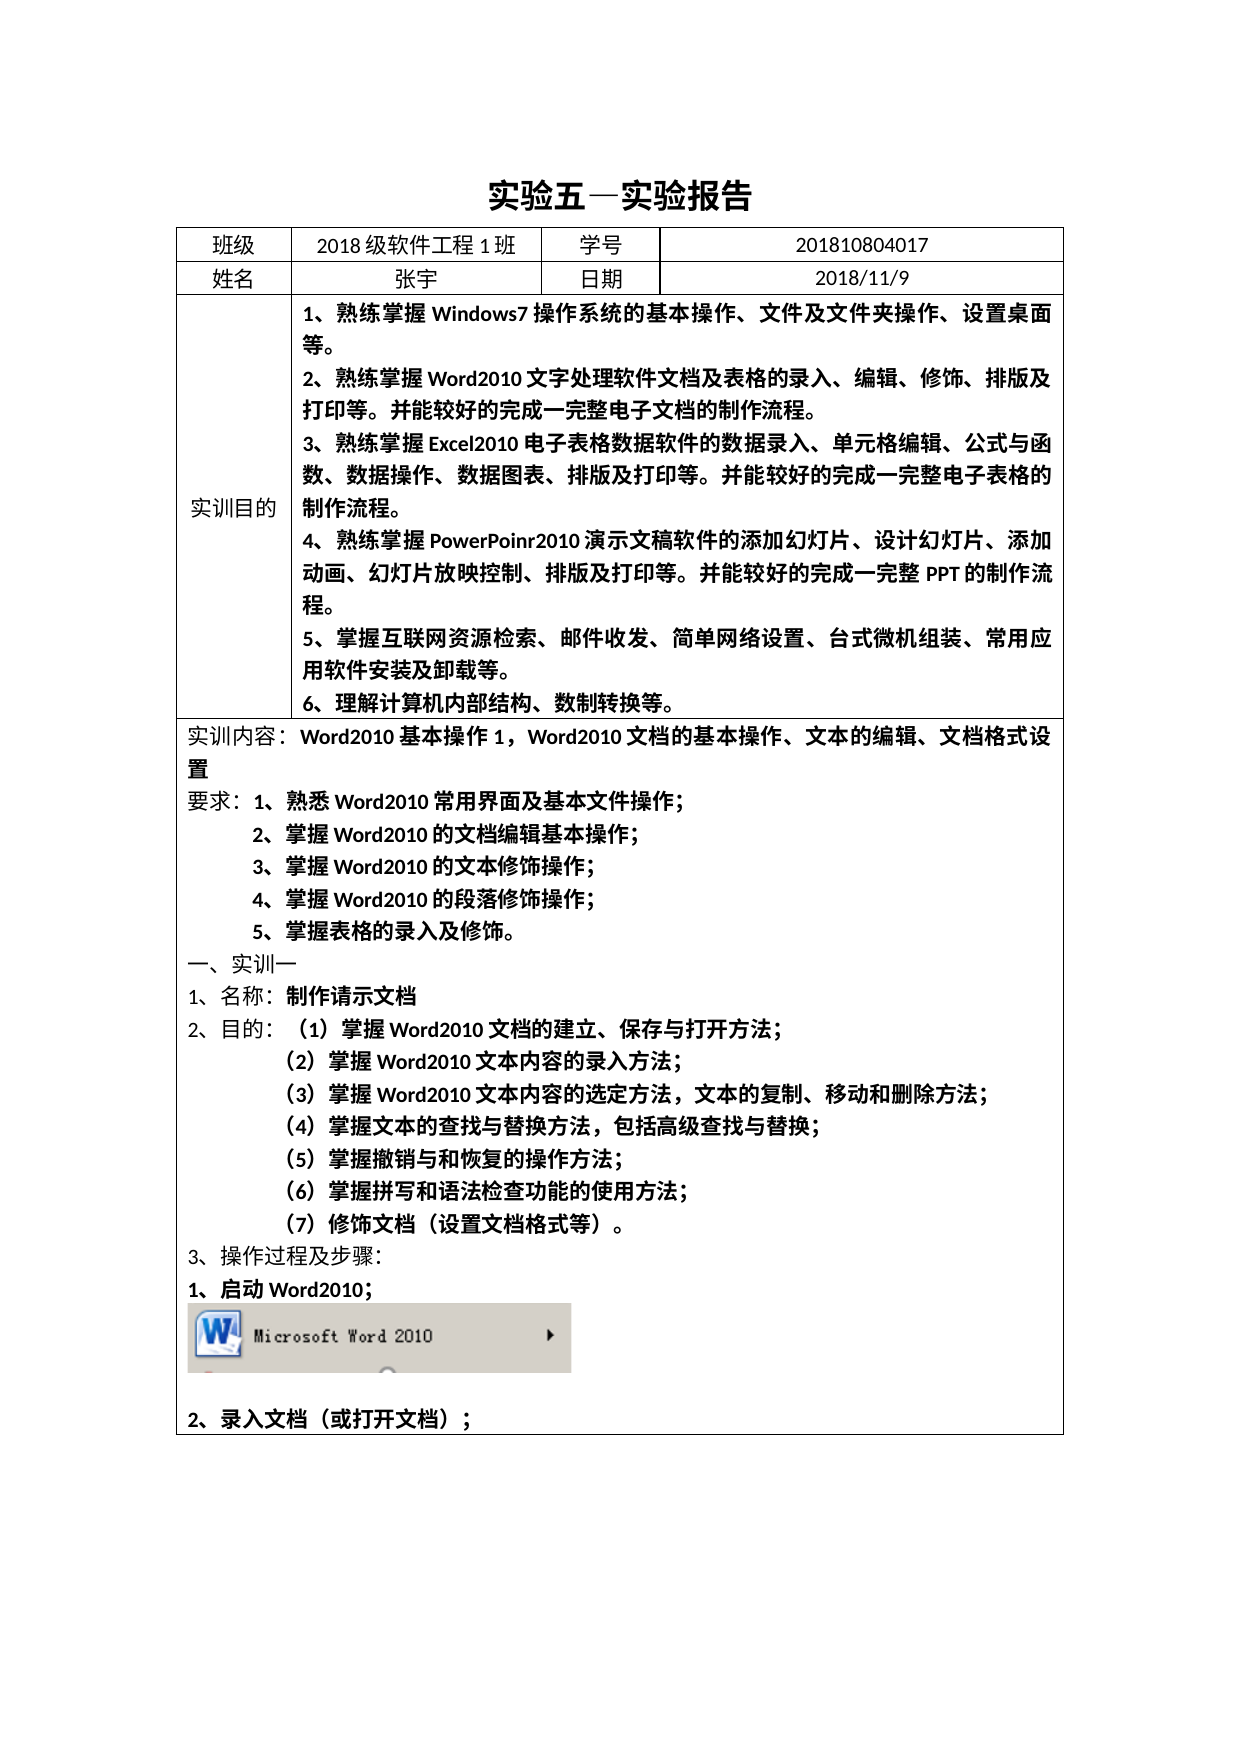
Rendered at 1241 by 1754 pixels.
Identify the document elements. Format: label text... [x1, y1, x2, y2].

table_cell 实训目的 [177, 295, 291, 718]
text 实验五—实验报告 [187, 162, 1053, 227]
table_header 201810804017 [661, 228, 1063, 261]
table_cell 日期 [542, 262, 659, 294]
table_cell 2018/11/9 [661, 262, 1063, 294]
picture [187, 1303, 572, 1373]
table_cell 张宇 [292, 262, 541, 294]
table_cell 姓名 [177, 262, 291, 294]
table_header 班级 [177, 228, 291, 261]
table_header 学号 [542, 228, 659, 261]
table_header 2018级软件工程1班 [292, 228, 541, 261]
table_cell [177, 719, 1063, 1434]
table_cell 1、熟练掌握Windows7操作系统的基本操作、文件及文件夹操作、设置桌面等。 2、熟练掌握Word2010文字处理软件文档及表格的录入、编辑、修饰、排版及打印等。并能较好的完成一完整电子文档的制作流程。 3、熟练掌握Excel2010电子表格数据软件的数据录入、单元格编辑、公式与函数、数据操作、数据图表、排版及打印等。并能较好的完成一完整电子表格的制作流程。 4、熟练掌握PowerPoinr2010演示文稿软件的添加幻灯片、设计幻灯片、添加动画、幻灯片放映控制、排版及打印等。并能较好的完成一完整PPT的制作流程。 5、掌握互联网资源检索、邮件收发、简单网络设置、台式微机组装、常用应用软件安装及卸载等。 6、理解计算机内部结构、数制转换等。 [292, 295, 1063, 718]
